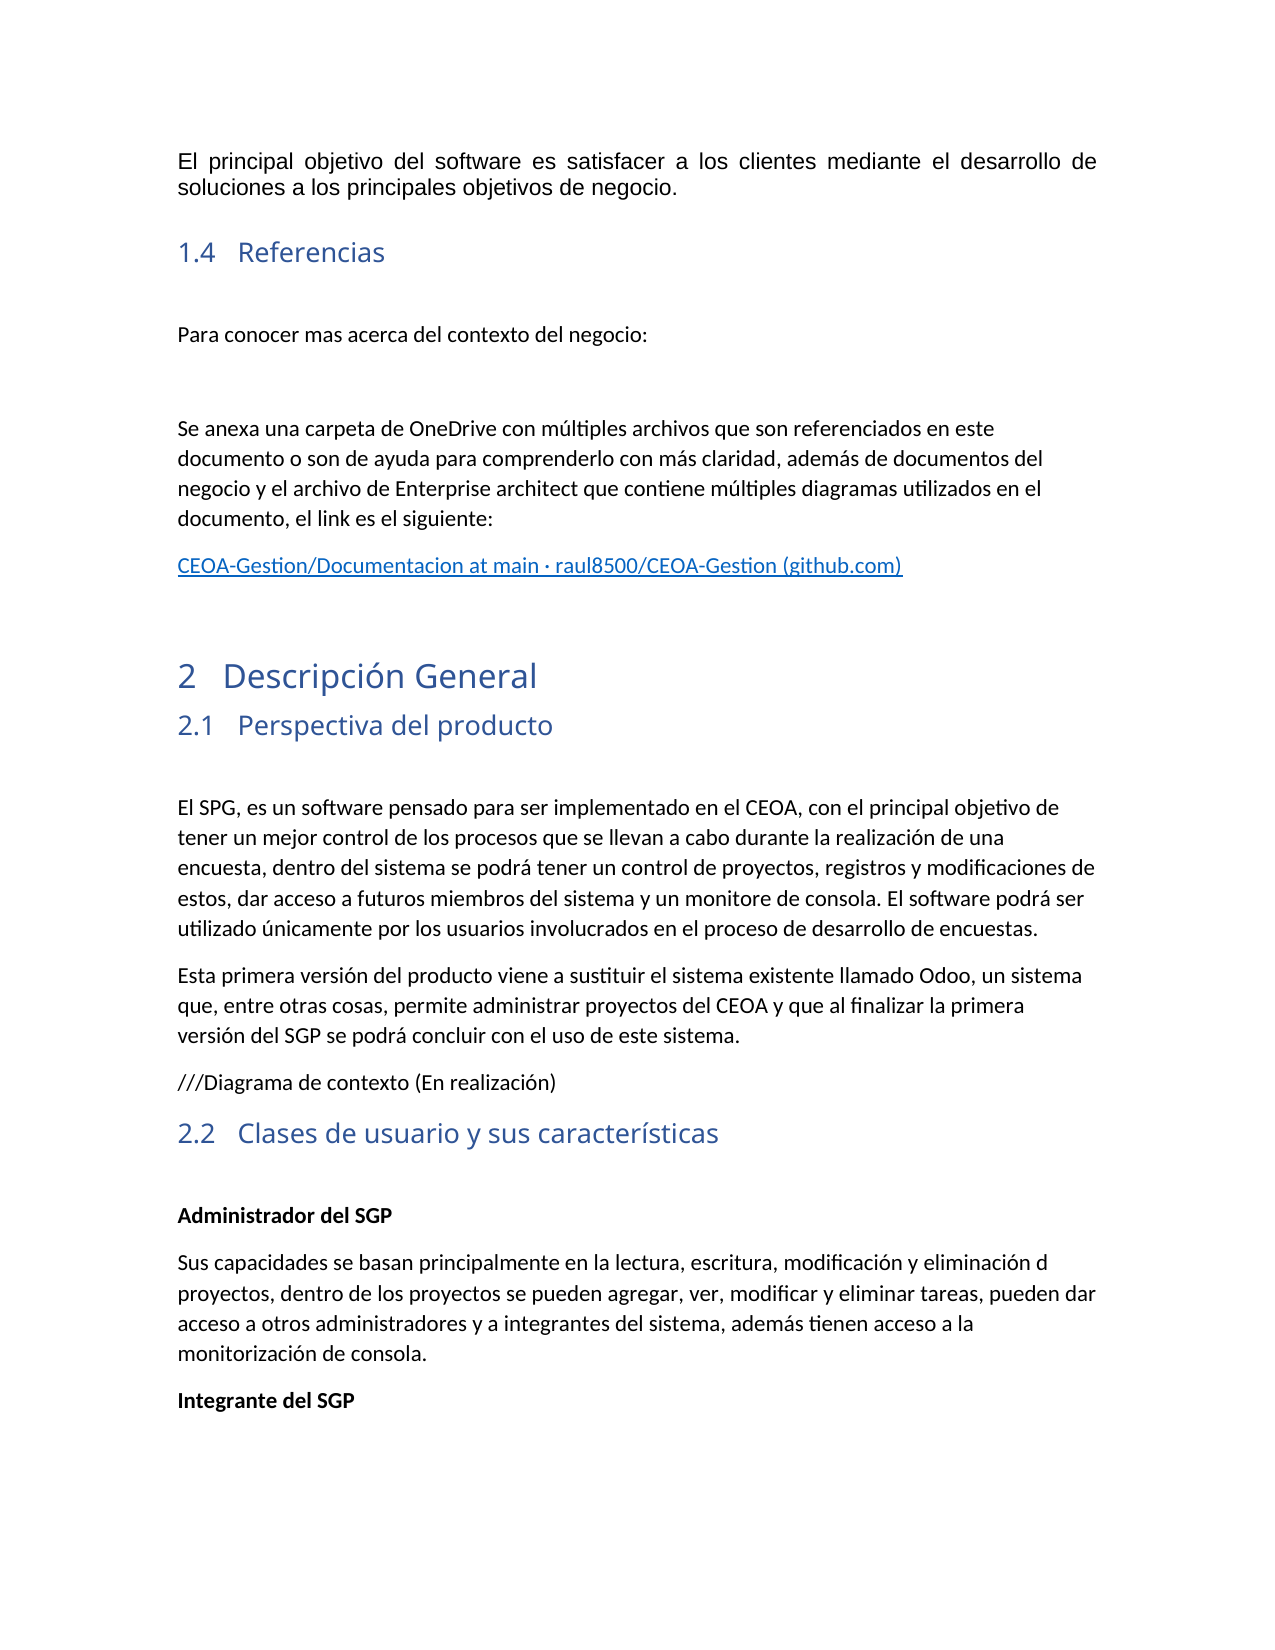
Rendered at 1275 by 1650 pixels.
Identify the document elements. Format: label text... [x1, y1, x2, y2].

text Se anexa una carpeta de OneDrive con múltiples archivos que son referenciados en este documento o son de ayuda para comprenderlo con más claridad, además de documentos del negocio y el archivo de Enterprise architect que contiene múltiples diagramas utilizados en el documento, el link es el siguiente: [177, 414, 1098, 532]
subtitle Perspectiva del producto [177, 706, 1098, 743]
subtitle Descripción General [177, 653, 1098, 699]
text ///Diagrama de contexto (En realización) [177, 1068, 1098, 1096]
text Para conocer mas acerca del contexto del negocio: [177, 320, 1098, 348]
text Sus capacidades se basan principalmente en la lectura, escritura, modificación y eliminación d proyectos, dentro de los proyectos se pueden agregar, ver, modificar y eliminar tareas, pueden dar acceso a otros administradores y a integrantes del sistema, además tienen acceso a la monitorización de consola. [177, 1248, 1098, 1367]
text El SPG, es un software pensado para ser implementado en el CEOA, con el principal objetivo de tener un mejor control de los procesos que se llevan a cabo durante la realización de una encuesta, dentro del sistema se podrá tener un control de proyectos, registros y modificaciones de estos, dar acceso a futuros miembros del sistema y un monitore de consola. El software podrá ser utilizado únicamente por los usuarios involucrados en el proceso de desarrollo de encuestas. [177, 793, 1098, 942]
subtitle Referencias [177, 233, 1098, 270]
text Administrador del SGP [177, 1202, 1098, 1229]
text Esta primera versión del producto viene a sustituir el sistema existente llamado Odoo, un sistema que, entre otras cosas, permite administrar proyectos del CEOA y que al finalizar la primera versión del SGP se podrá concluir con el uso de este sistema. [177, 961, 1098, 1049]
text CEOA-Gestion/Documentacion at main · raul8500/CEOA-Gestion (github.com) [177, 551, 1098, 579]
text El principal objetivo del software es satisfacer a los clientes mediante el desarrollo de soluciones a los principales objetivos de negocio. [177, 148, 1098, 200]
text Integrante del SGP [177, 1386, 1098, 1414]
subtitle Clases de usuario y sus características [177, 1115, 1098, 1152]
